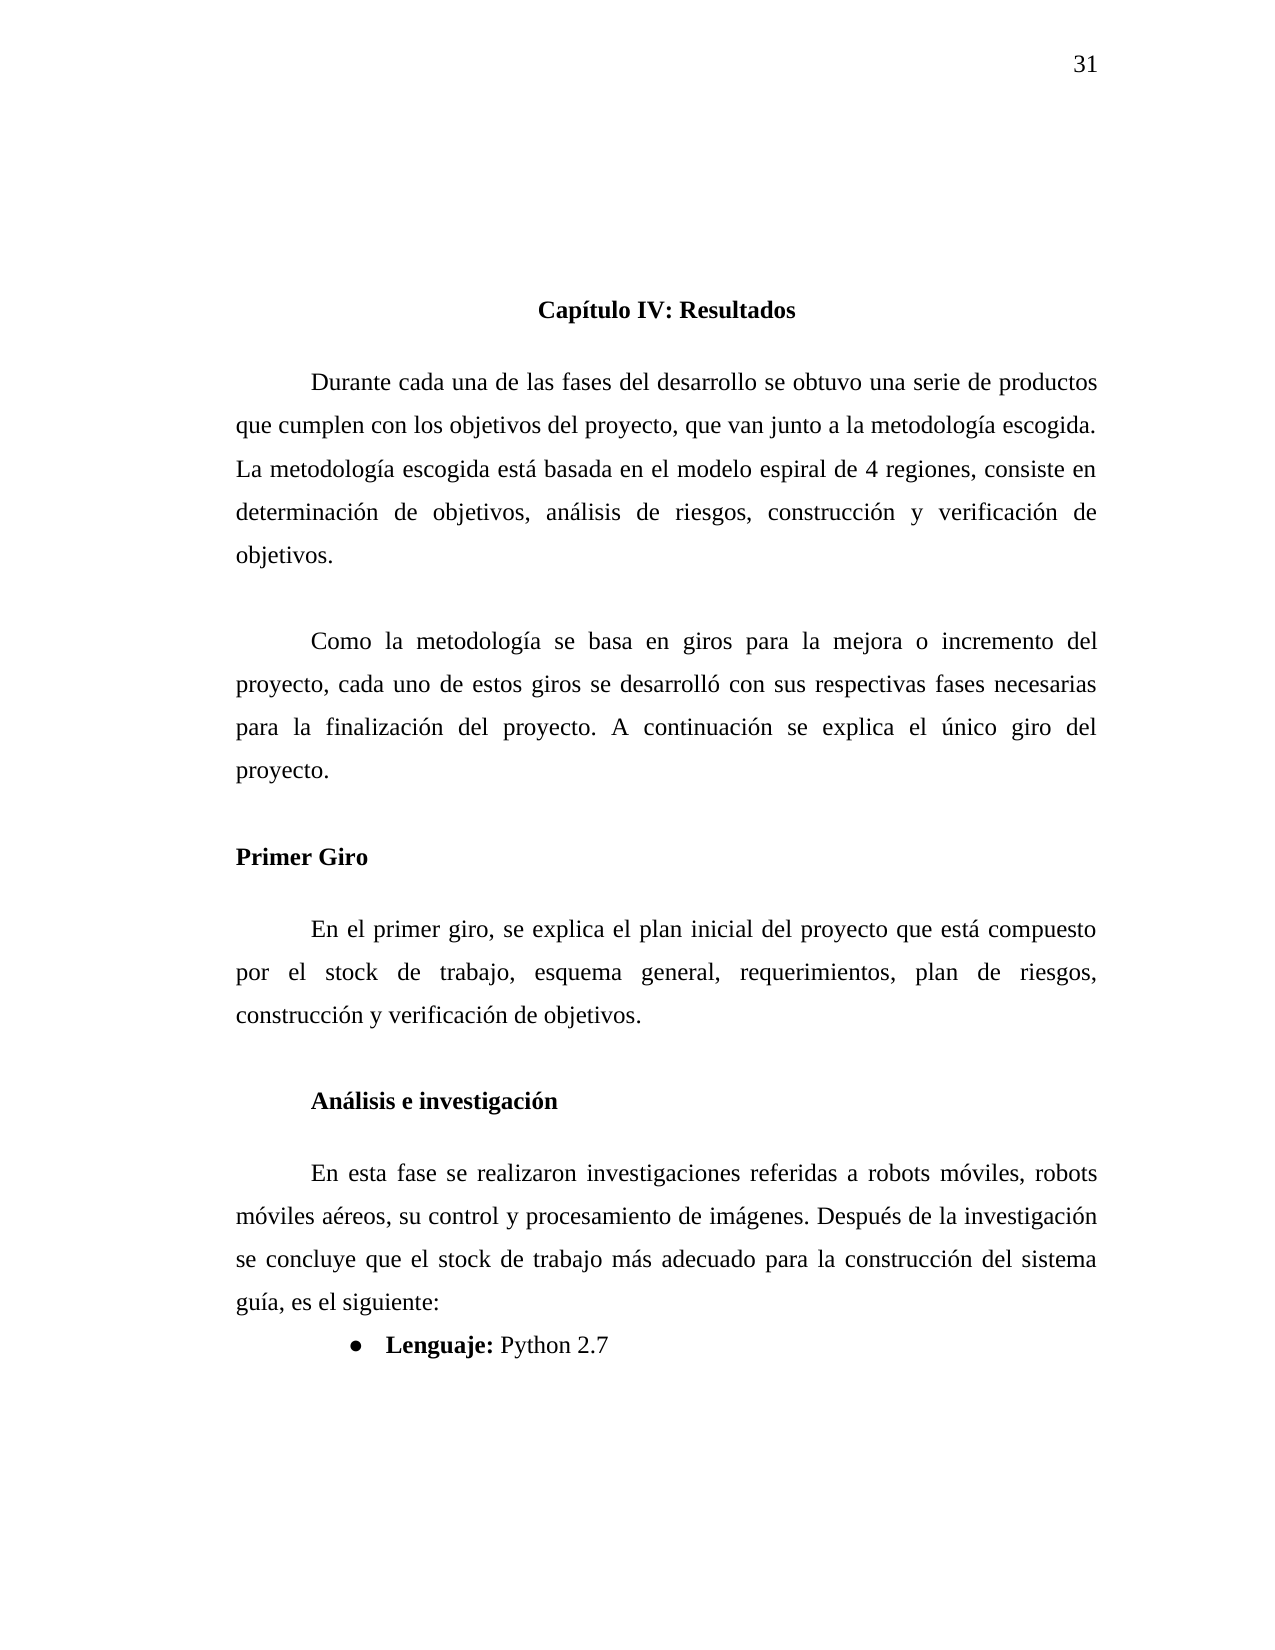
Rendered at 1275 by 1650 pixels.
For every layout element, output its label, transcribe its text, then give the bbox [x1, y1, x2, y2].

subtitle Primer Giro [236, 842, 1098, 871]
text En el primer giro, se explica el plan inicial del proyecto que está compuesto por el stock de trabajo, esquema general, requerimientos, plan de riesgos, construcción y verificación de objetivos. [236, 914, 1098, 1029]
subtitle Análisis e investigación [311, 1086, 1098, 1115]
text Como la metodología se basa en giros para la mejora o incremento del proyecto, cada uno de estos giros se desarrolló con sus respectivas fases necesarias para la finalización del proyecto. A continuación se explica el único giro del proyecto. [236, 626, 1098, 784]
subtitle Capítulo IV: Resultados [236, 296, 1098, 324]
text Durante cada una de las fases del desarrollo se obtuvo una serie de productos que cumplen con los objetivos del proyecto, que van junto a la metodología escogida. La metodología escogida está basada en el modelo espiral de 4 regiones, consiste en determinación de objetivos, análisis de riesgos, construcción y verificación de objetivos. [236, 367, 1098, 569]
list Lenguaje: Python 2.7 [348, 1331, 1098, 1359]
text En esta fase se realizaron investigaciones referidas a robots móviles, robots móviles aéreos, su control y procesamiento de imágenes. Después de la investigación se concluye que el stock de trabajo más adecuado para la construcción del sistema guía, es el siguiente: [236, 1158, 1098, 1316]
